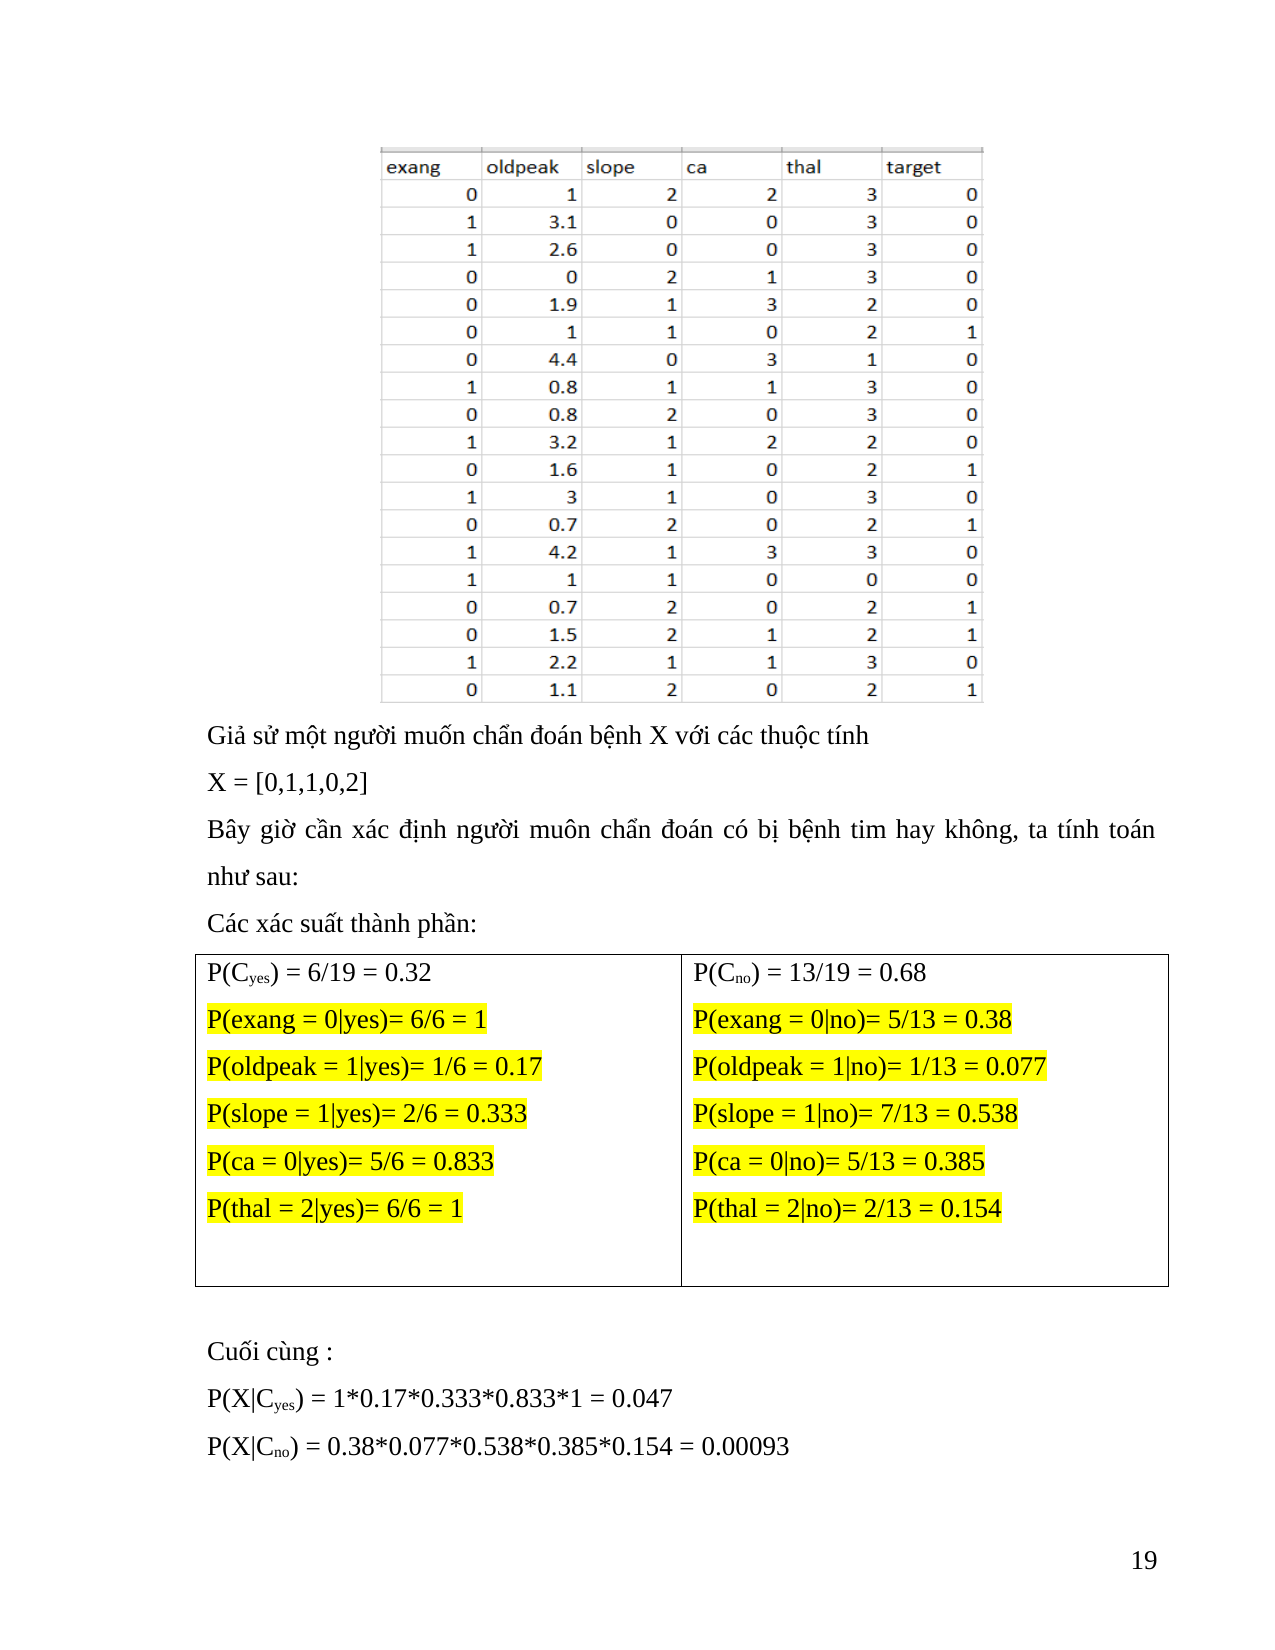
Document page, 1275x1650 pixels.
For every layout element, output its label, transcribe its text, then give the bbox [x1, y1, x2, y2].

table_header P(Cyes) = 6/19 = 0.32 P(exang = 0|yes)= 6/6 = 1 P(oldpeak = 1|yes)= 1/6 = 0.17 P(slope = 1|yes)= 2/6 = 0.333 P(ca = 0|yes)= 5/6 = 0.833 P(thal = 2|yes)= 6/6 = 1 [196, 955, 681, 1286]
picture [380, 147, 984, 703]
text P(X|Cno) = 0.38*0.077*0.538*0.385*0.154 = 0.00093 [207, 1430, 1157, 1461]
text X = [0,1,1,0,2] [207, 766, 1157, 797]
text Các xác suất thành phần: [207, 907, 1157, 938]
text P(X|Cyes) = 1*0.17*0.333*0.833*1 = 0.047 [207, 1382, 1157, 1413]
text Cuối cùng : [207, 1335, 1157, 1366]
text Giả sử một người muốn chẩn đoán bệnh X với các thuộc tính [207, 719, 1157, 750]
text Bây giờ cần xác định người muôn chẩn đoán có bị bệnh tim hay không, ta tính toán như sau: [207, 813, 1157, 891]
table_header P(Cno) = 13/19 = 0.68 P(exang = 0|no)= 5/13 = 0.38 P(oldpeak = 1|no)= 1/13 = 0.077 P(slope = 1|no)= 7/13 = 0.538 P(ca = 0|no)= 5/13 = 0.385 P(thal = 2|no)= 2/13 = 0.154 [682, 955, 1168, 1286]
